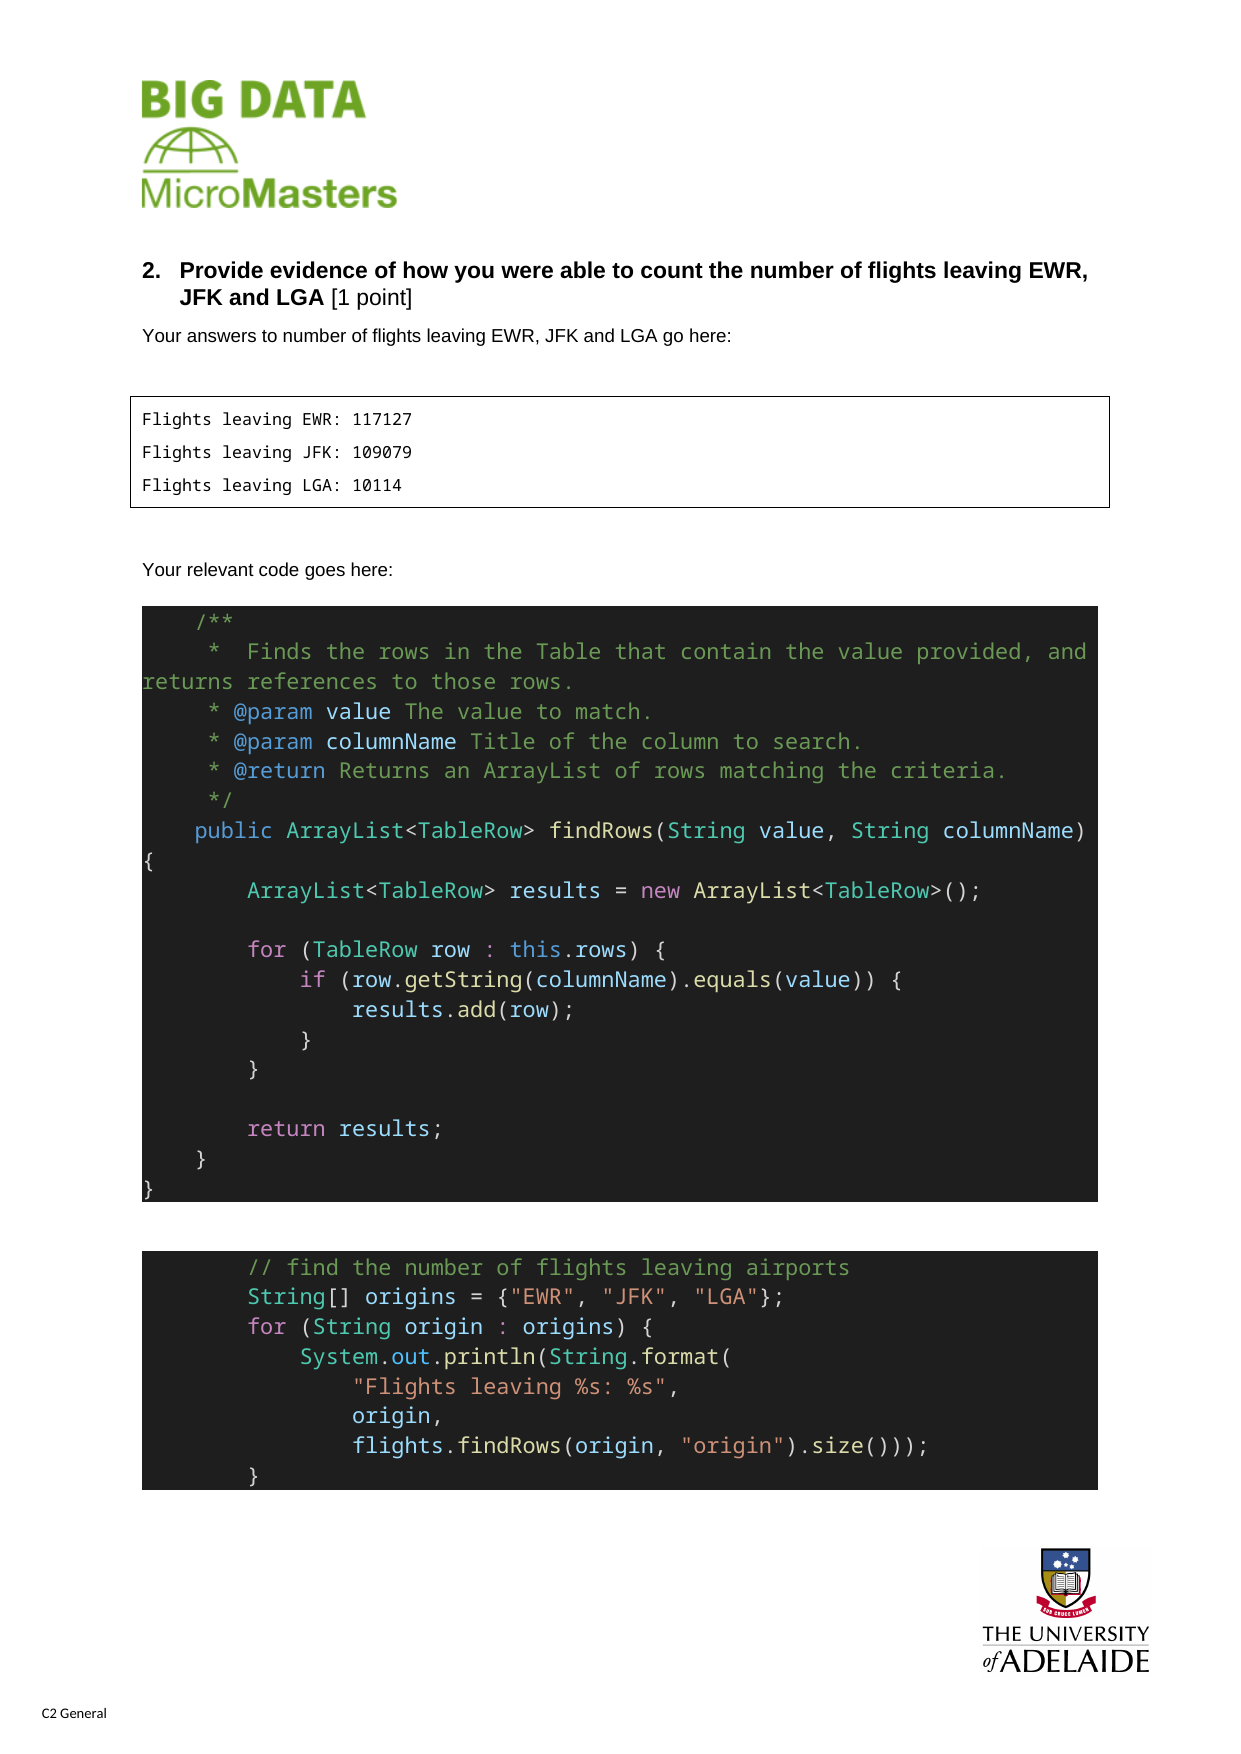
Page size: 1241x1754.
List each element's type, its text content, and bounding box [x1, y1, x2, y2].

text origin, [142, 1400, 1098, 1430]
text // find the number of flights leaving airports [142, 1251, 1098, 1281]
text for (String origin : origins) { [142, 1311, 1098, 1341]
text } [142, 1460, 1098, 1490]
text * @param columnName Title of the column to search. [142, 726, 1098, 755]
text results.add(row); [142, 994, 1098, 1023]
list Provide evidence of how you were able to count the number of flights leaving EWR, JFK and LGA [1 point] [142, 257, 1098, 310]
text } [142, 1143, 1098, 1172]
text for (TableRow row : this.rows) { [142, 934, 1098, 964]
text return results; [142, 1113, 1098, 1143]
table_header Flights leaving EWR: 117127 Flights leaving JFK: 109079 Flights leaving LGA: 10114 [131, 397, 1109, 507]
text String[] origins = {"EWR", "JFK", "LGA"}; [142, 1281, 1098, 1311]
text } [142, 1172, 1098, 1202]
text * @param value The value to match. [142, 696, 1098, 726]
picture [978, 1546, 1152, 1678]
text if (row.getString(columnName).equals(value)) { [142, 964, 1098, 994]
text * Finds the rows in the Table that contain the value provided, and returns references to those rows. [142, 636, 1098, 696]
picture [141, 80, 397, 208]
text } [142, 1023, 1098, 1053]
text public ArrayList<TableRow> findRows(String value, String columnName) { [142, 815, 1098, 874]
text Your answers to number of flights leaving EWR, JFK and LGA go here: [142, 322, 1098, 347]
text Your relevant code goes here: [142, 557, 1098, 582]
text ArrayList<TableRow> results = new ArrayList<TableRow>(); [142, 874, 1098, 904]
text flights.findRows(origin, "origin").size())); [142, 1430, 1098, 1460]
text */ [142, 785, 1098, 815]
text * @return Returns an ArrayList of rows matching the criteria. [142, 755, 1098, 785]
text } [142, 1053, 1098, 1083]
text "Flights leaving %s: %s", [142, 1371, 1098, 1400]
text System.out.println(String.format( [142, 1341, 1098, 1371]
text /** [142, 606, 1098, 636]
